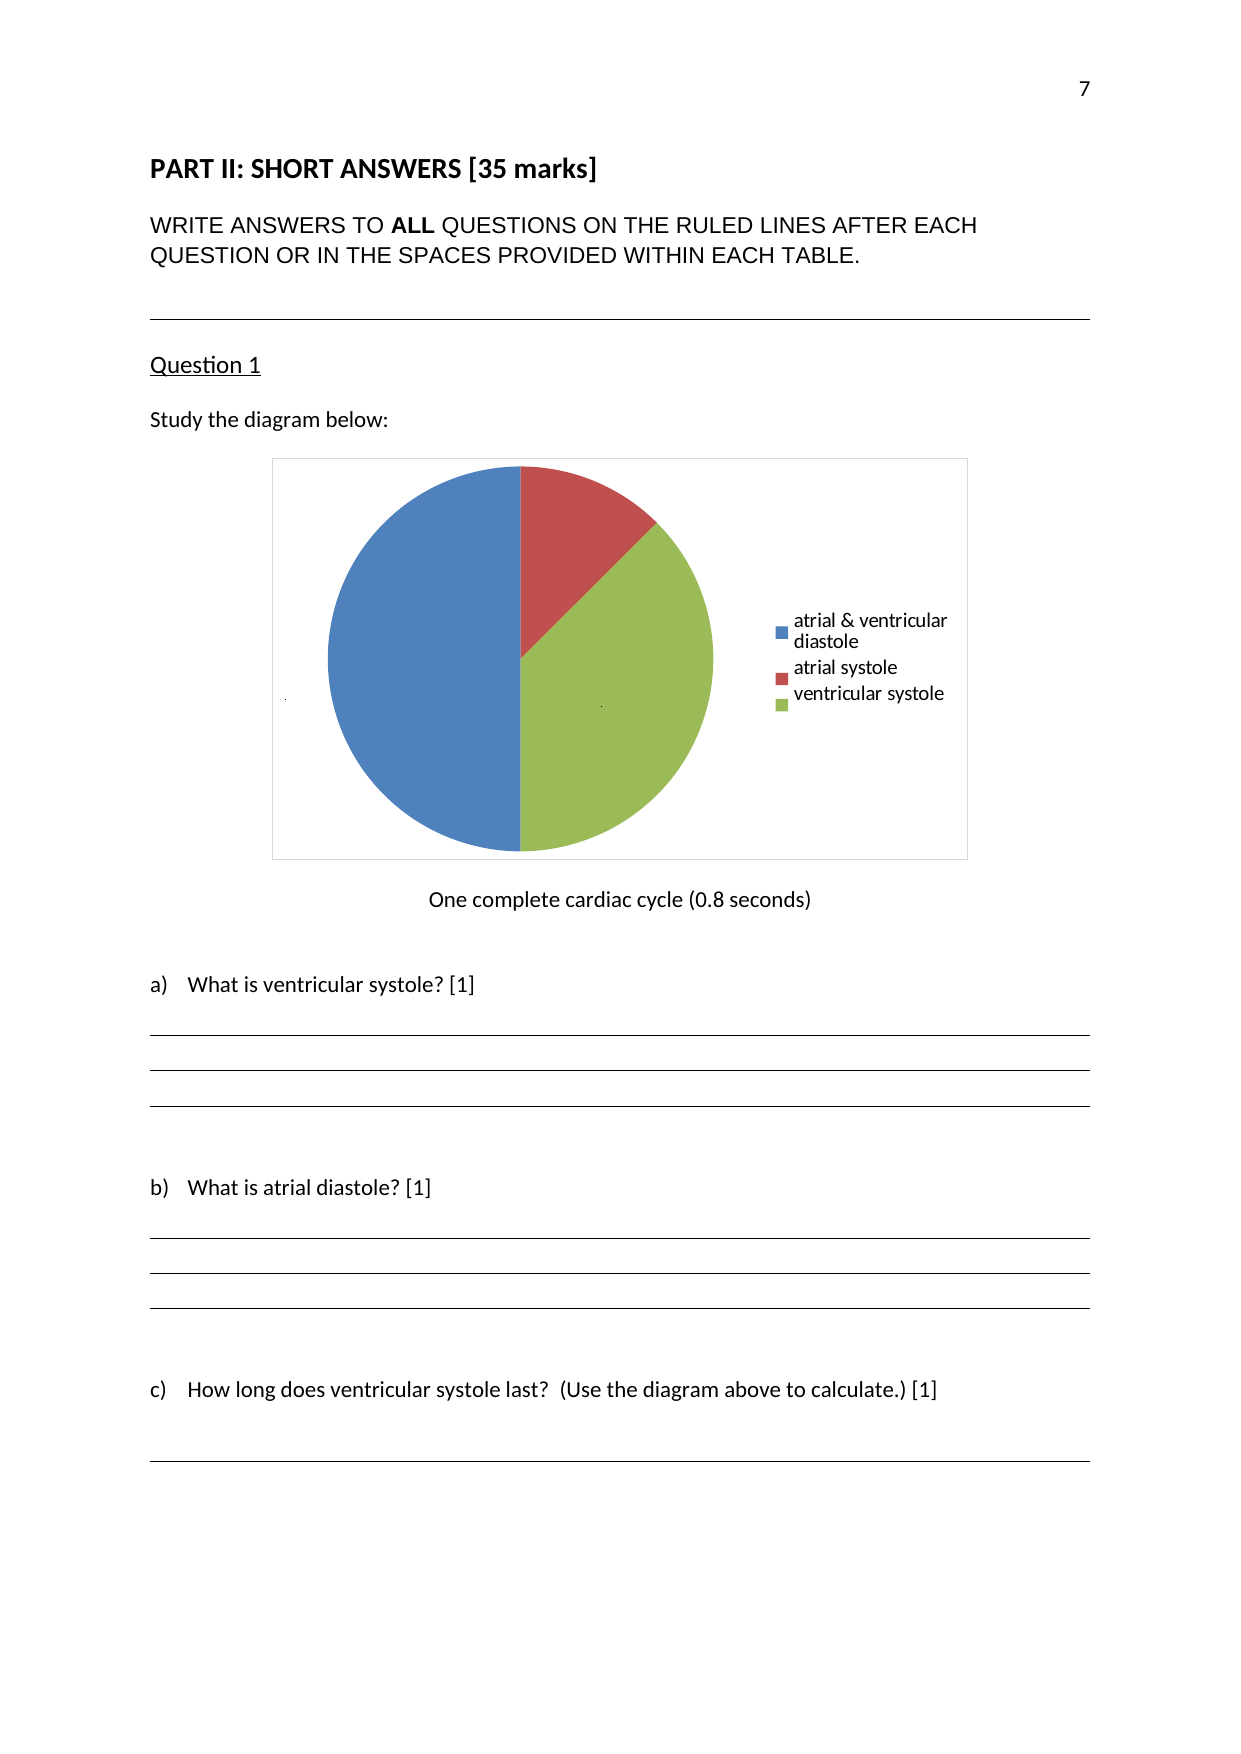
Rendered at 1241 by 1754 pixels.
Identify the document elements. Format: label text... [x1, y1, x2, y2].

text One complete cardiac cycle (0.8 seconds) [150, 885, 1090, 913]
text PART II: SHORT ANSWERS [35 marks] [150, 150, 1090, 186]
text Question 1 [150, 349, 1090, 379]
list How long does ventricular systole last? (Use the diagram above to calculate.) [1] [150, 1376, 1090, 1404]
list What is ventricular systole? [1] [150, 971, 1090, 999]
text Write answers to ALL questions on the ruled lines after each question or in the spaces provided within each table. [150, 212, 1090, 268]
text Study the diagram below: [150, 405, 1090, 433]
list What is atrial diastole? [1] [150, 1173, 1090, 1201]
